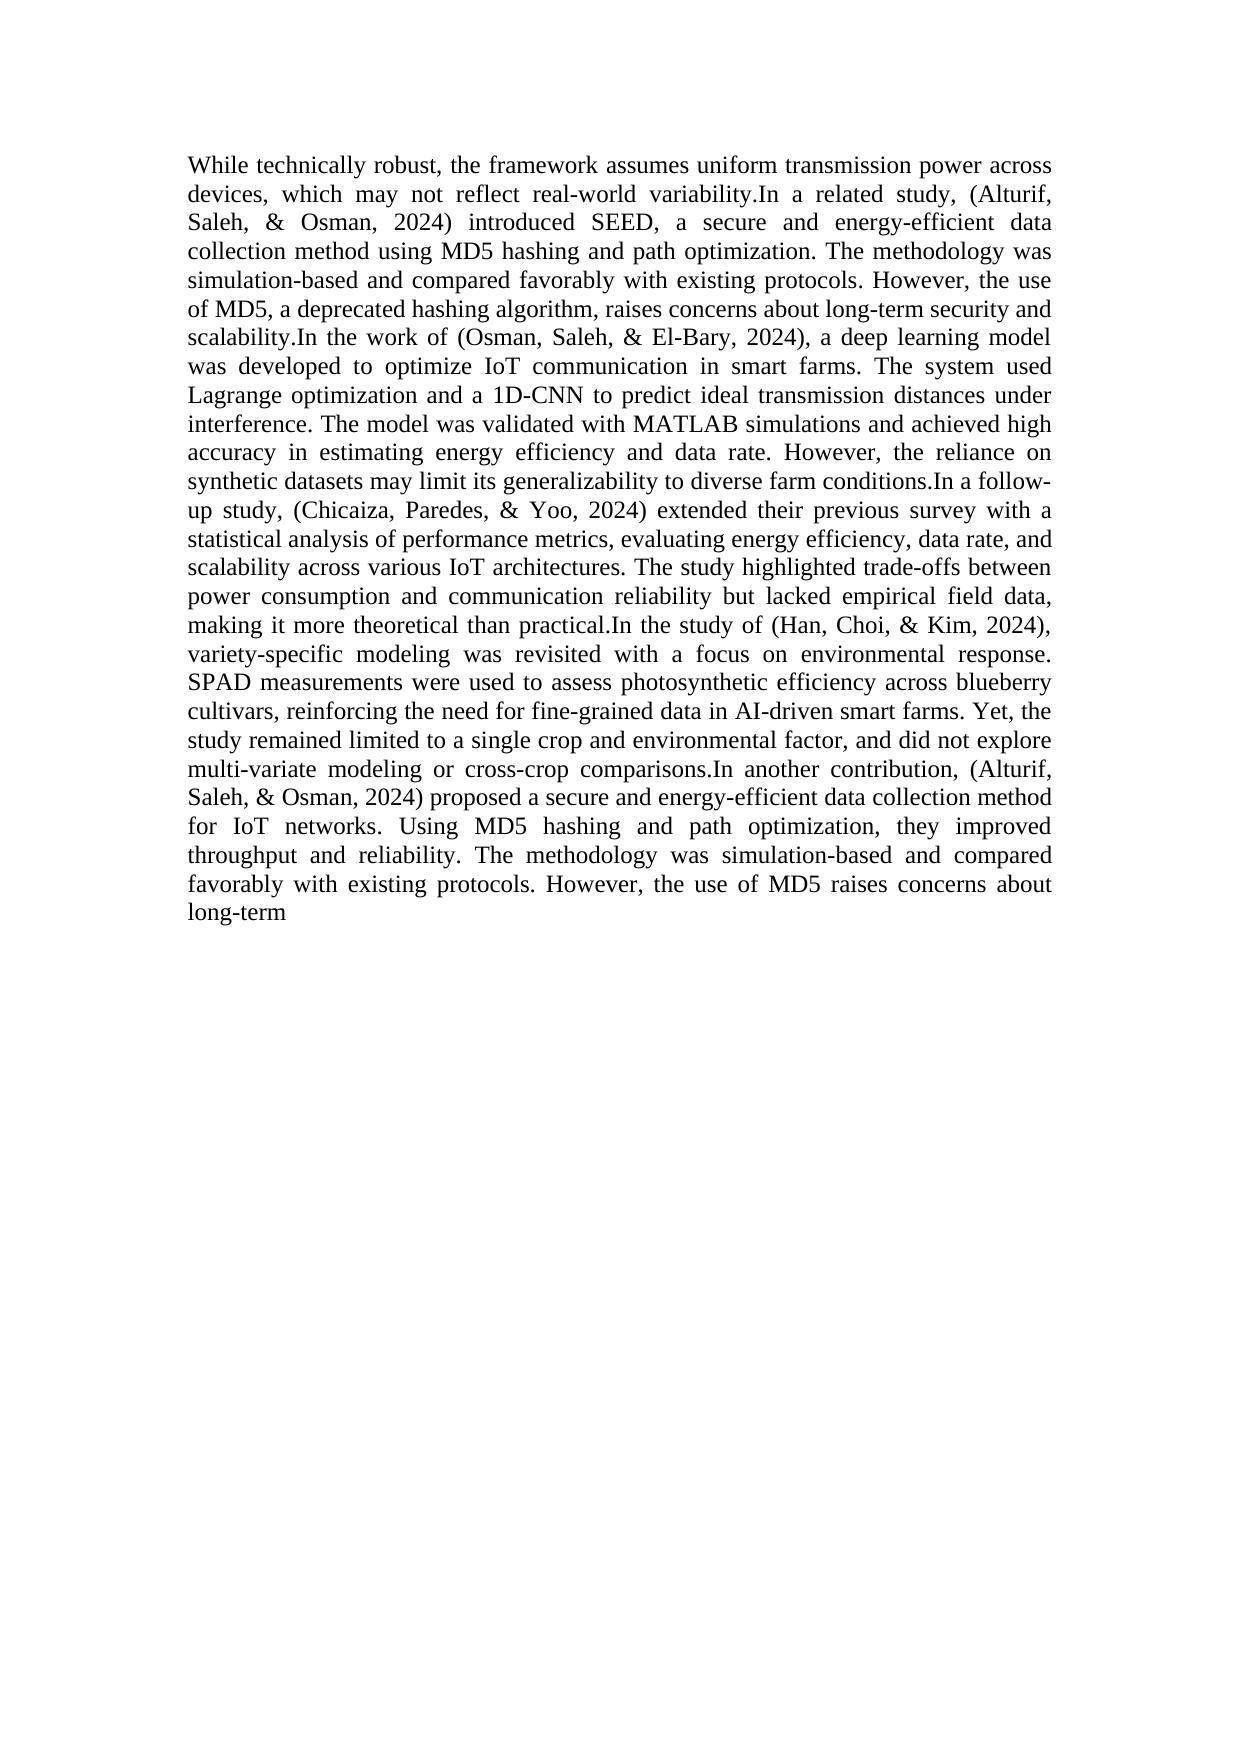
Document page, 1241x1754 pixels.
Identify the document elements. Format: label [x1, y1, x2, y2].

text [187, 150, 1053, 926]
